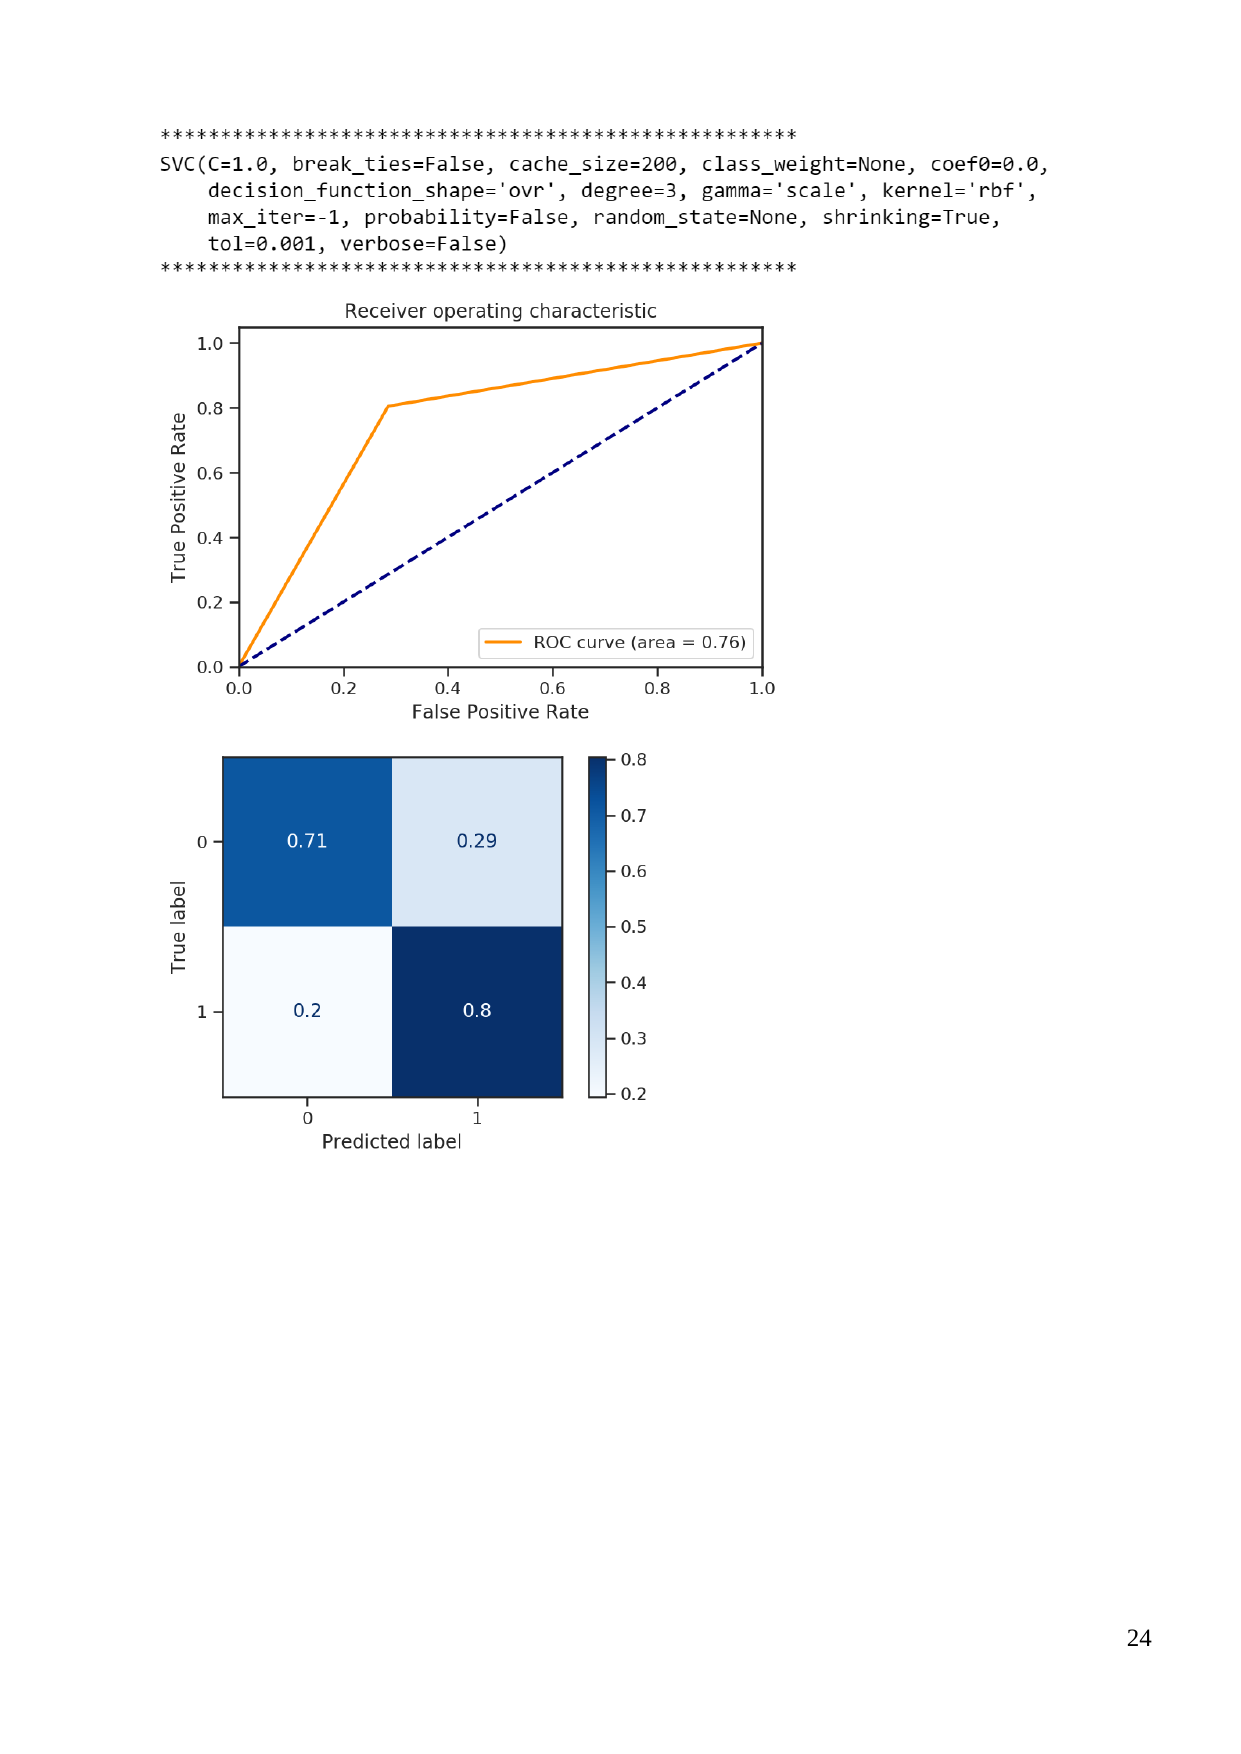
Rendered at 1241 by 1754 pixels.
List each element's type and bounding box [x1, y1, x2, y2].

picture [147, 118, 1055, 1166]
